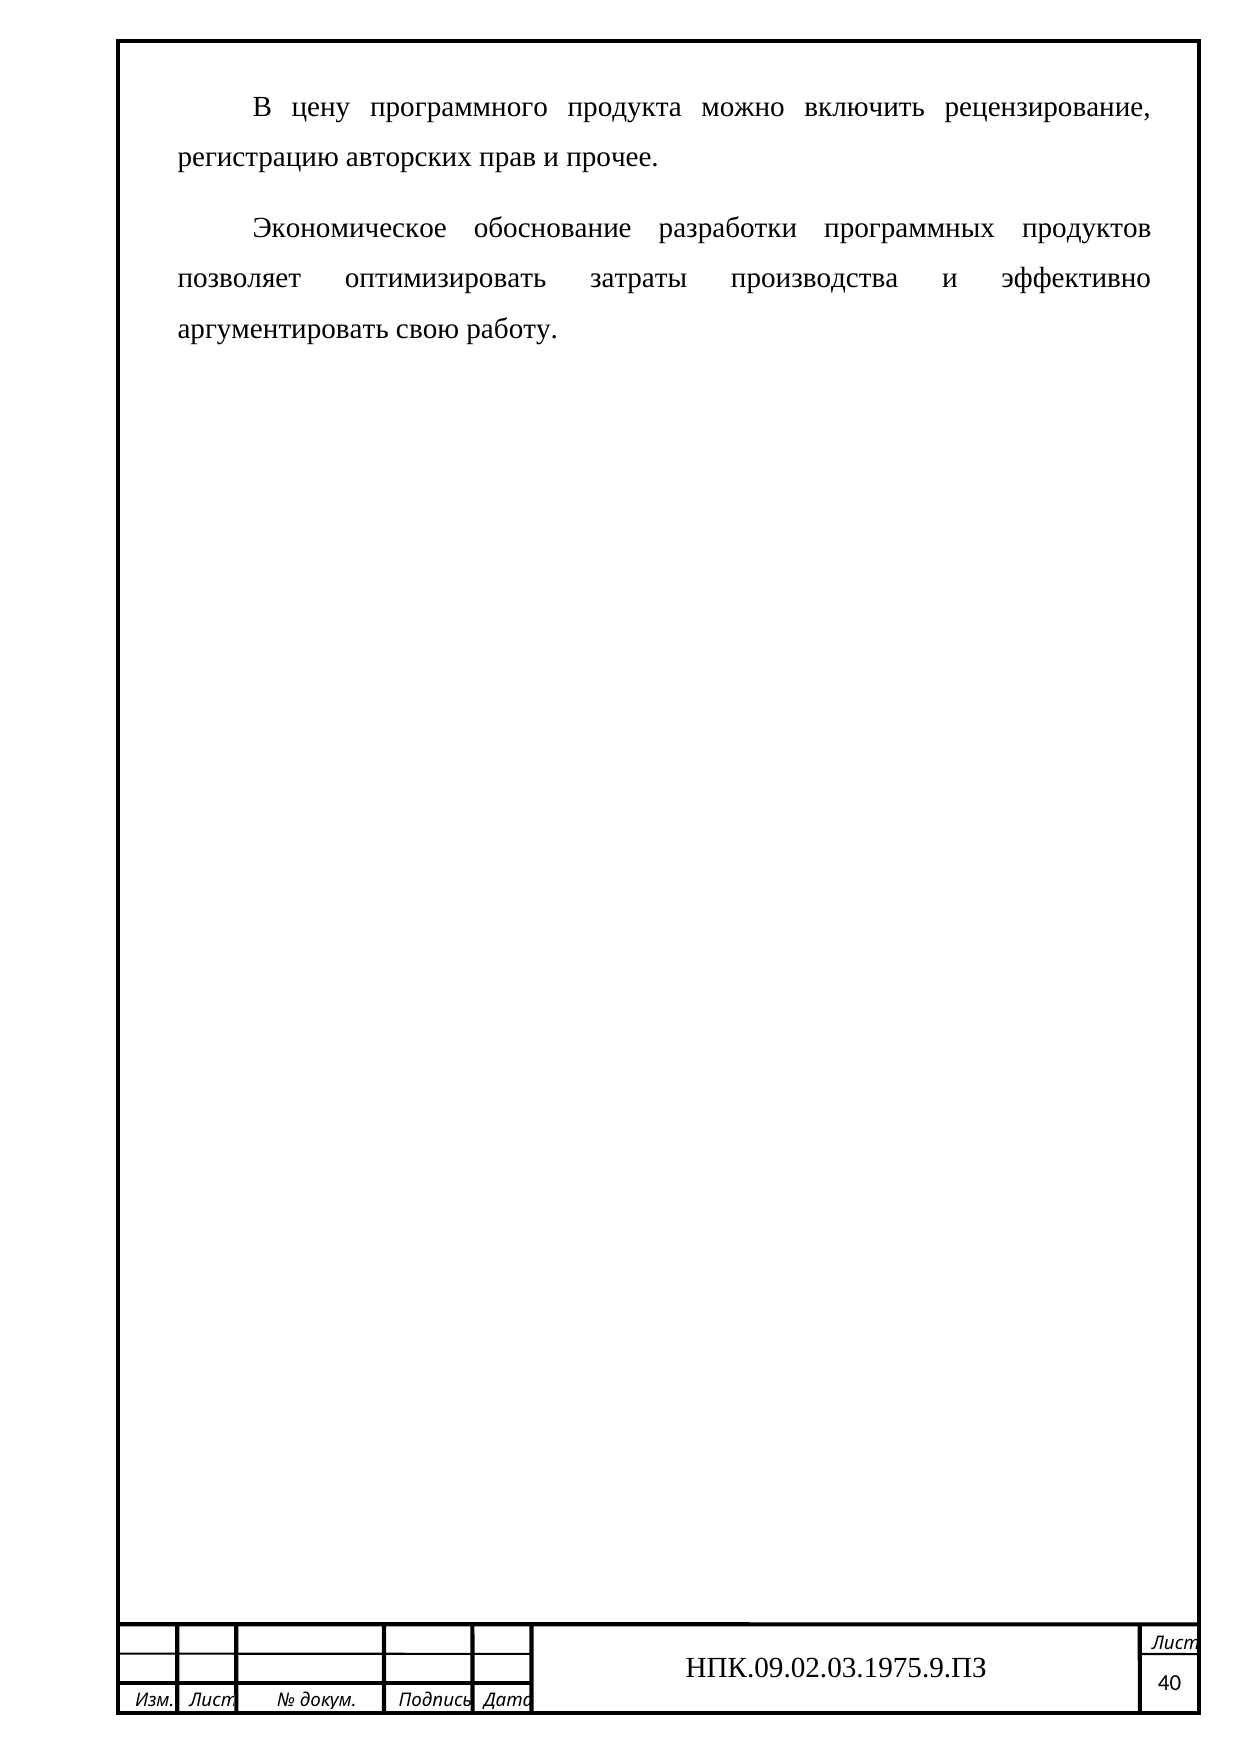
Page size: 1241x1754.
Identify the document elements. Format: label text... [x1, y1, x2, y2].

text В цену программного продукта можно включить рецензирование, регистрацию авторских прав и прочее. [177, 89, 1152, 172]
text Экономическое обоснование разработки программных продуктов позволяет оптимизировать затраты производства и эффективно аргументировать свою работу. [177, 210, 1152, 344]
